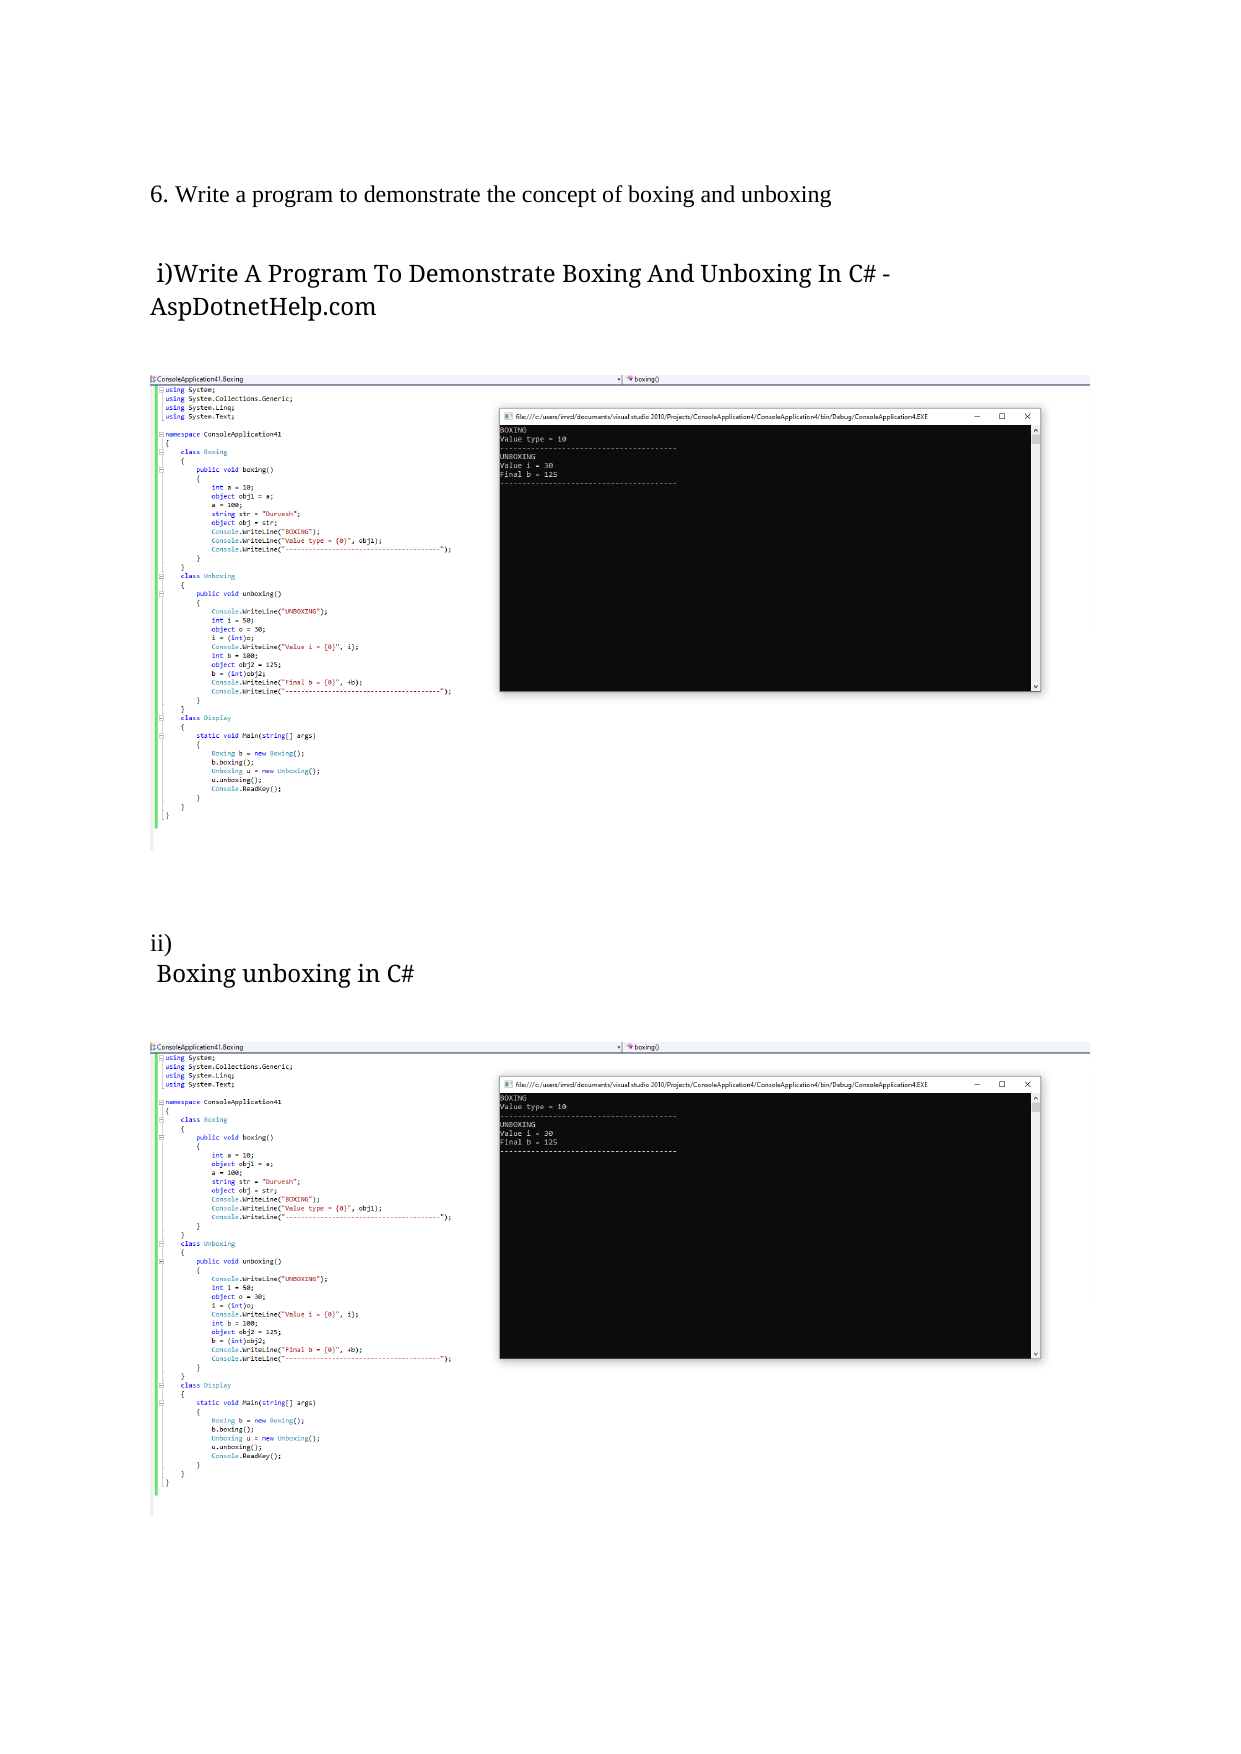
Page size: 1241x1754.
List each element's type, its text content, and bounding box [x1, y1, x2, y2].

table_header 6. Write a program to demonstrate the concept of boxing and unboxing [139, 179, 1062, 221]
table_header Boxing unboxing in C# [139, 957, 992, 989]
picture [150, 375, 1091, 850]
table_header i)Write A Program To Demonstrate Boxing And Unboxing In C# - AspDotnetHelp.com [139, 255, 1015, 322]
text ii) [150, 928, 1090, 957]
picture [150, 1042, 1091, 1517]
